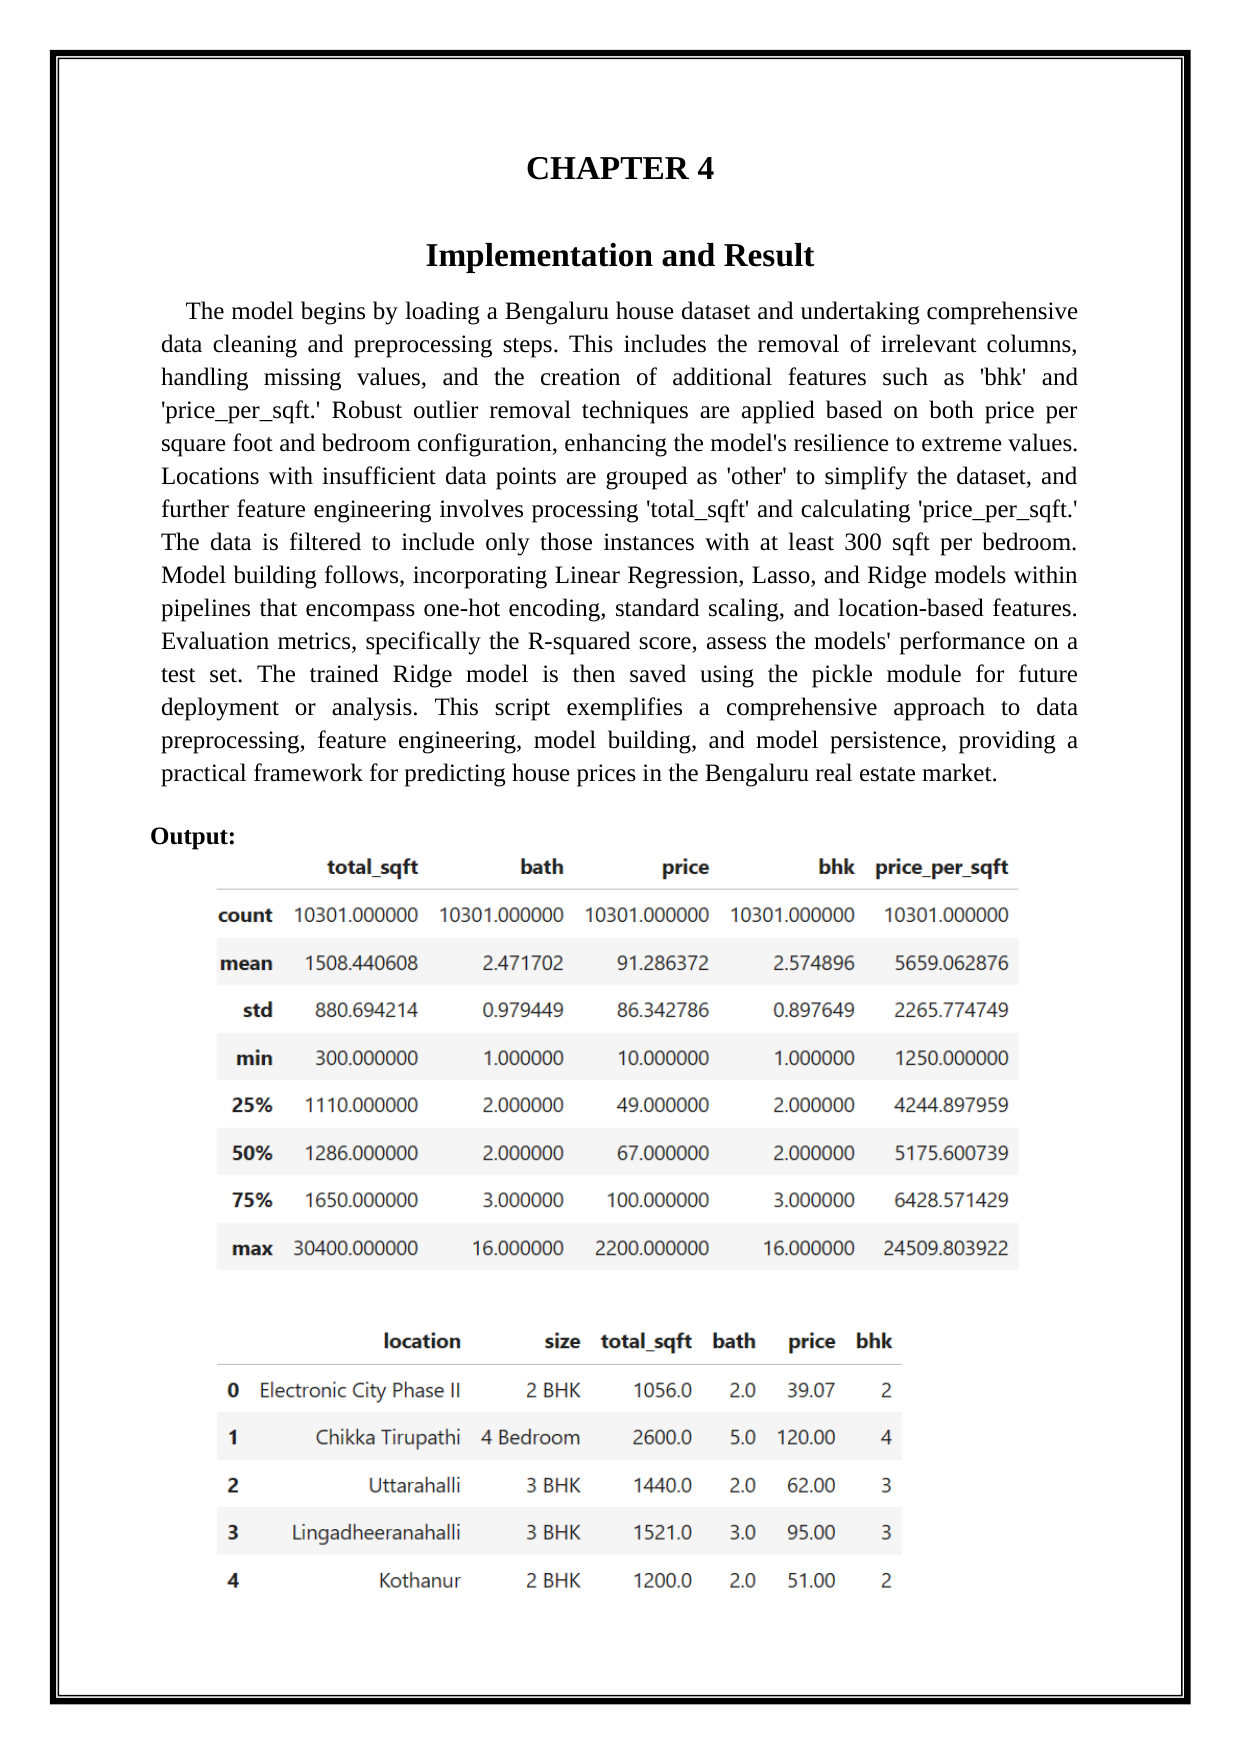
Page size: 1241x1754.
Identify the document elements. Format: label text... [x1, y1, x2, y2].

text Output: [150, 821, 1103, 850]
text CHAPTER 4 [341, 148, 899, 187]
text The model begins by loading a Bengaluru house dataset and undertaking comprehensive data cleaning and preprocessing steps. This includes the removal of irrelevant columns, handling missing values, and the creation of additional features such as 'bhk' and 'price_per_sqft.' Robust outlier removal techniques are applied based on both price per square foot and bedroom configuration, enhancing the model's resilience to extreme values. Locations with insufficient data points are grouped as 'other' to simplify the dataset, and further feature engineering involves processing 'total_sqft' and calculating 'price_per_sqft.' The data is filtered to include only those instances with at least 300 sqft per bedroom. Model building follows, incorporating Linear Regression, Lasso, and Ridge models within pipelines that encompass one-hot encoding, standard scaling, and location-based features. Evaluation metrics, specifically the R-squared score, assess the models' performance on a test set. The trained Ridge model is then saved using the pickle module for future deployment or analysis. This script exemplifies a comprehensive approach to data preprocessing, feature engineering, model building, and model persistence, providing a practical framework for predicting house prices in the Bengaluru real estate market. [161, 296, 1079, 787]
text Implementation and Result [341, 235, 899, 273]
picture [216, 1320, 931, 1620]
picture [216, 850, 1027, 1273]
